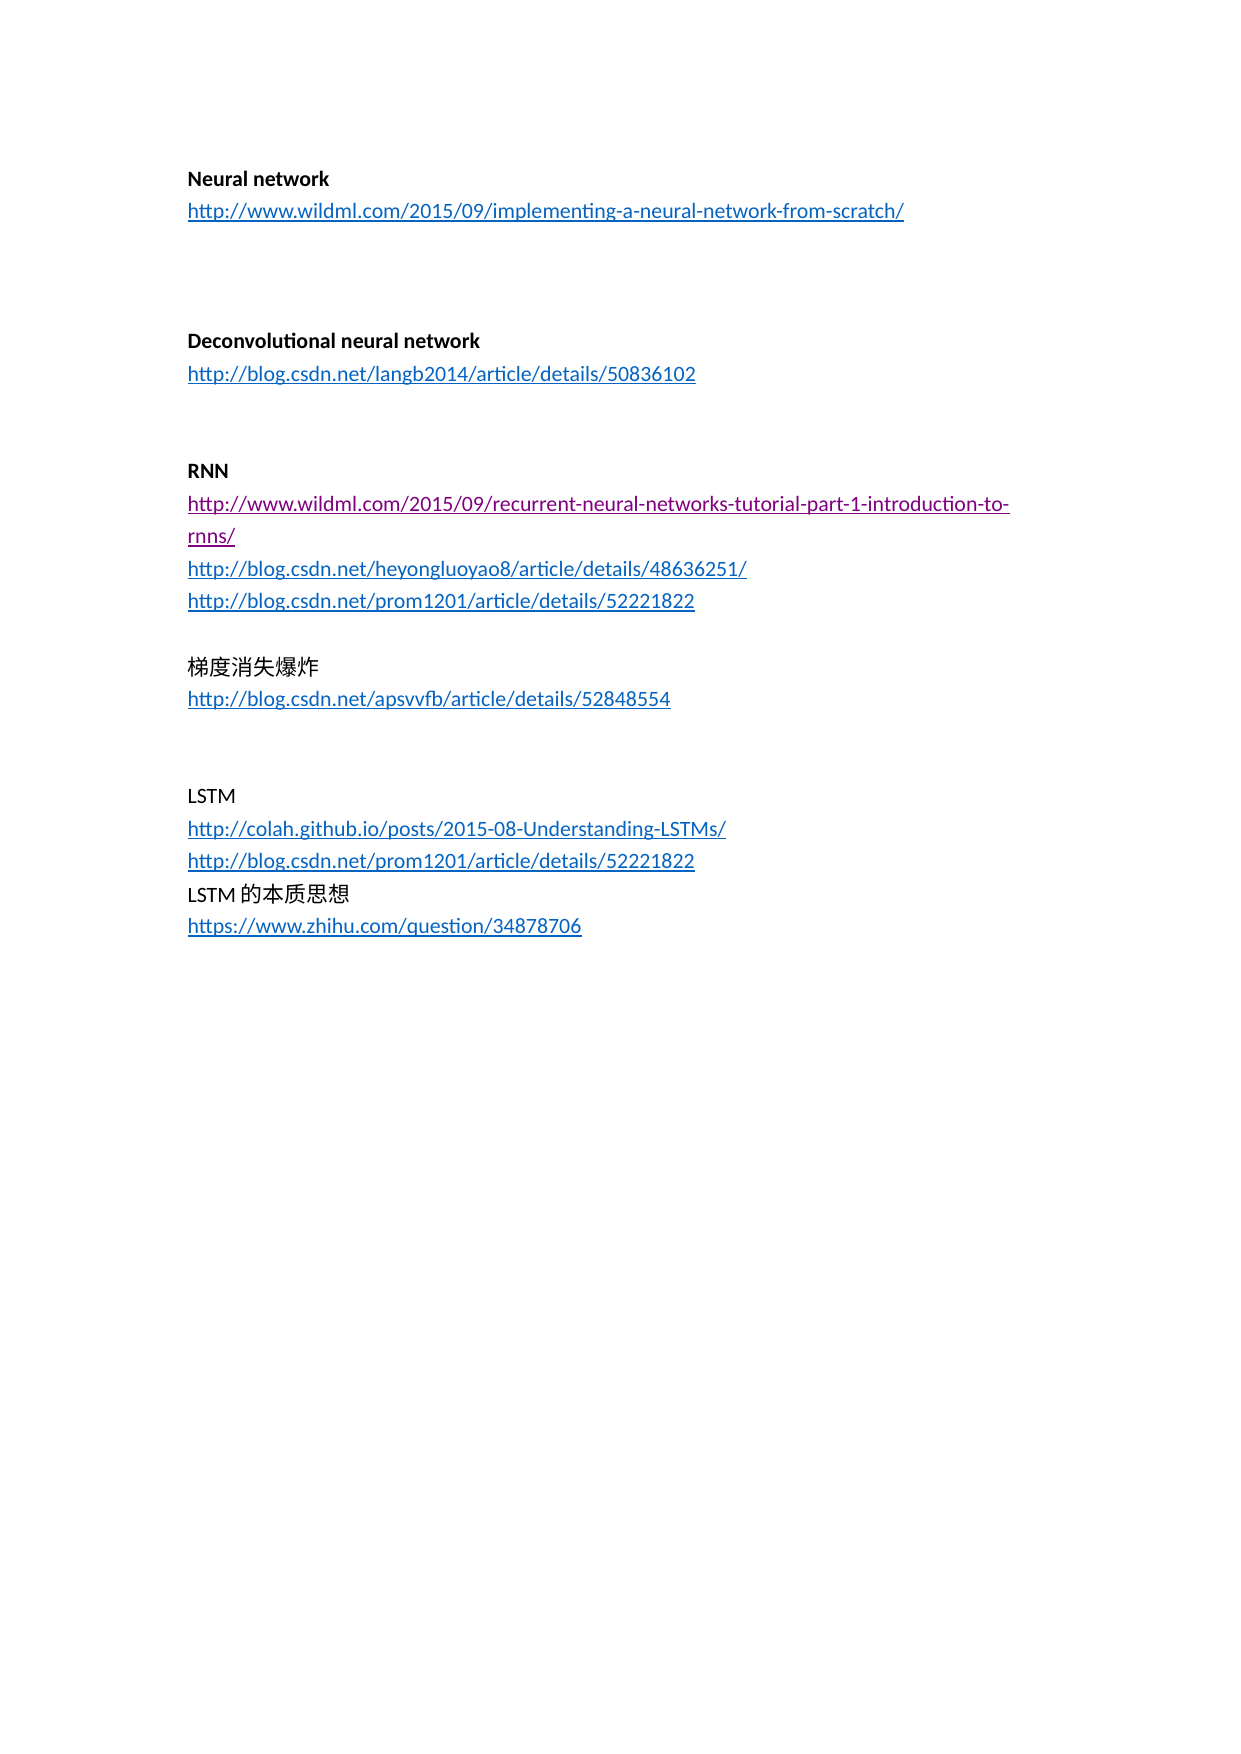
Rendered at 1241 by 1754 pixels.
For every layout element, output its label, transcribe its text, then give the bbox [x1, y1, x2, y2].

text LSTM [187, 779, 1053, 812]
text Neural network [187, 162, 1053, 194]
text http://blog.csdn.net/prom1201/article/details/52221822 [187, 844, 1053, 877]
text RNN [187, 454, 1053, 487]
text 梯度消失爆炸 [187, 649, 1053, 682]
text http://www.wildml.com/2015/09/implementing-a-neural-network-from-scratch/ [187, 194, 1053, 227]
text Deconvolutional neural network [187, 324, 1053, 357]
text http://www.wildml.com/2015/09/recurrent-neural-networks-tutorial-part-1-introduction-to-rnns/ [187, 487, 1053, 552]
text http://blog.csdn.net/apsvvfb/article/details/52848554 [187, 682, 1053, 714]
text LSTM的本质思想 [187, 877, 1053, 909]
text http://colah.github.io/posts/2015-08-Understanding-LSTMs/ [187, 812, 1053, 844]
text http://blog.csdn.net/prom1201/article/details/52221822 [187, 584, 1053, 617]
text http://blog.csdn.net/heyongluoyao8/article/details/48636251/ [187, 552, 1053, 584]
text http://blog.csdn.net/langb2014/article/details/50836102 [187, 357, 1053, 389]
text https://www.zhihu.com/question/34878706 [187, 909, 1053, 942]
